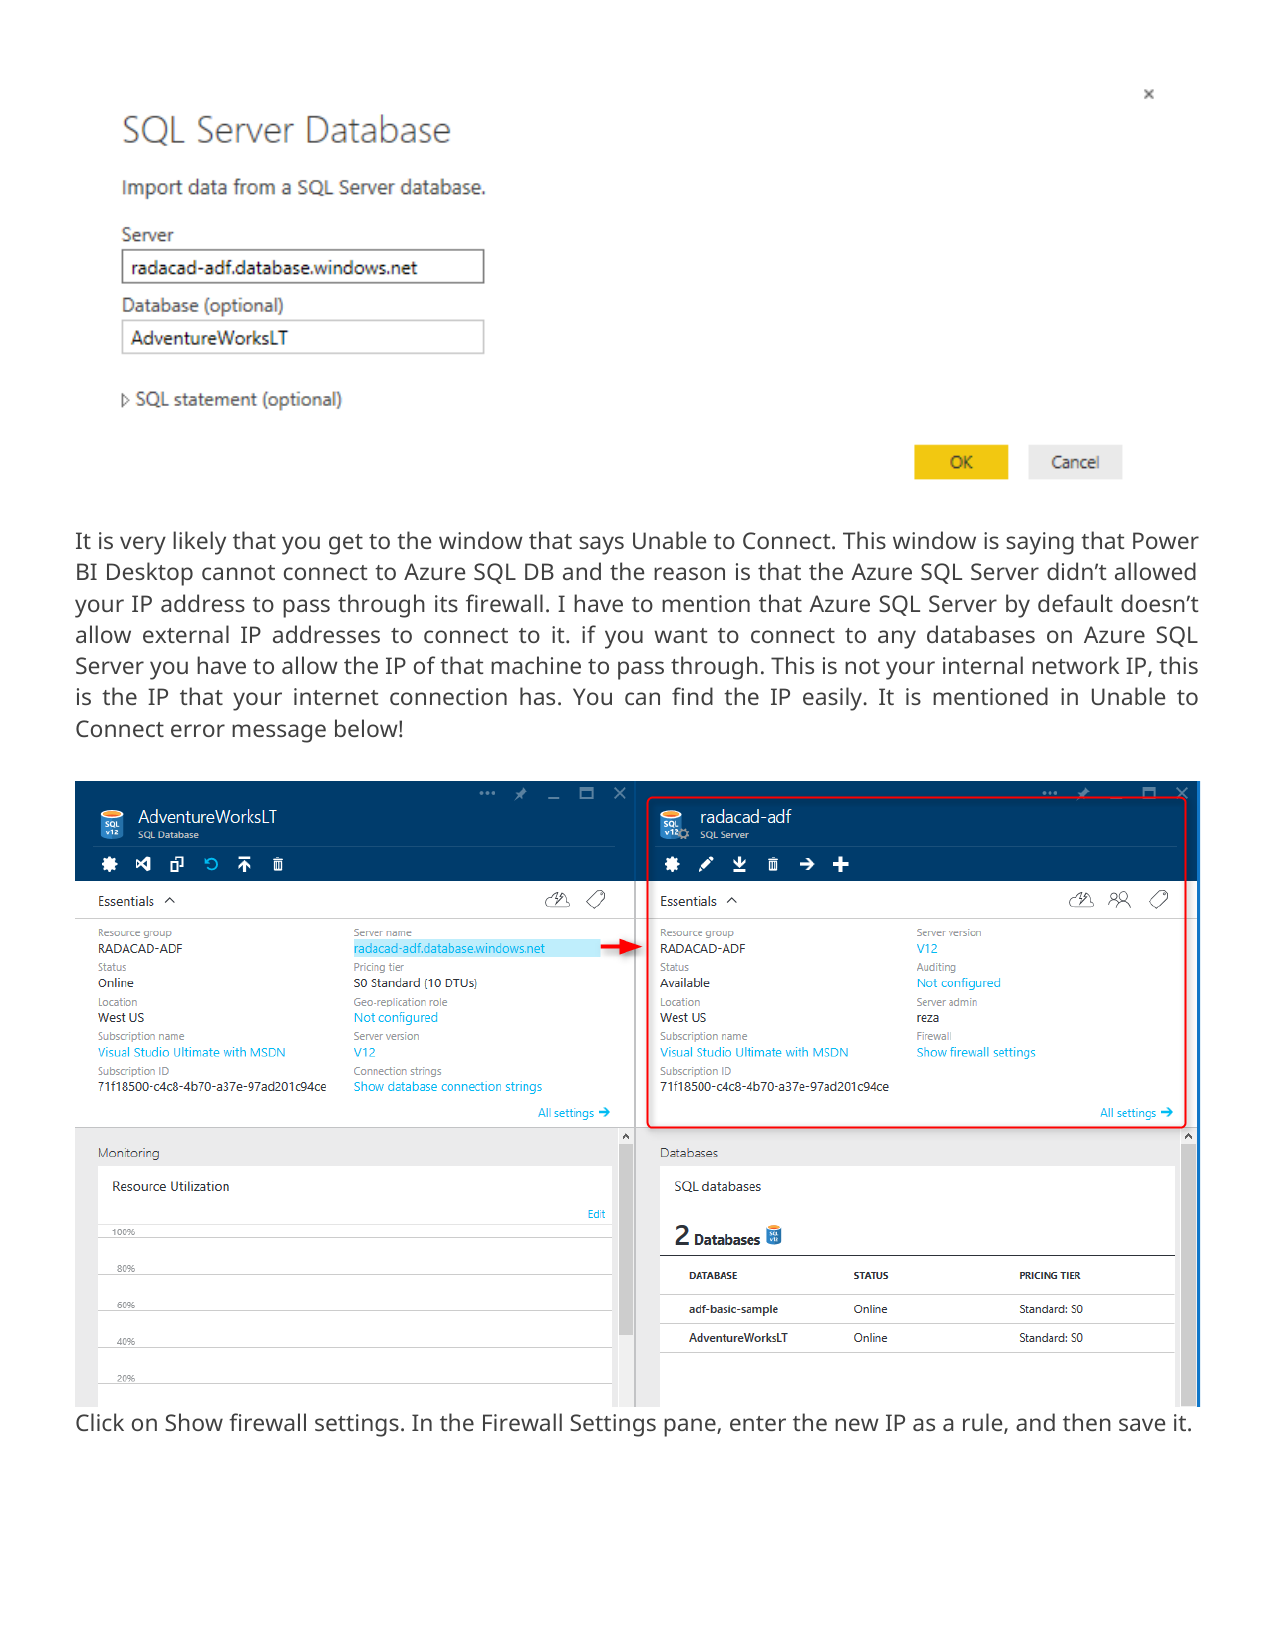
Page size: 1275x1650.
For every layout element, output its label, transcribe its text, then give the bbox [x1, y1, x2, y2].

picture [75, 781, 1200, 1407]
text Click on Show firewall settings. In the Firewall Settings pane, enter the new IP as a rule, and then save it. [75, 1407, 1200, 1438]
picture [75, 75, 1168, 525]
text It is very likely that you get to the window that says Unable to Connect. This window is saying that Power BI Desktop cannot connect to Azure SQL DB and the reason is that the Azure SQL Server didn’t allowed your IP address to pass through its firewall. I have to mention that Azure SQL Server by default doesn’t allow external IP addresses to connect to it. if you want to connect to any databases on Azure SQL Server you have to allow the IP of that machine to pass through. This is not your internal network IP, this is the IP that your internet connection has. You can find the IP easily. It is mentioned in Unable to Connect error message below! [75, 525, 1200, 744]
